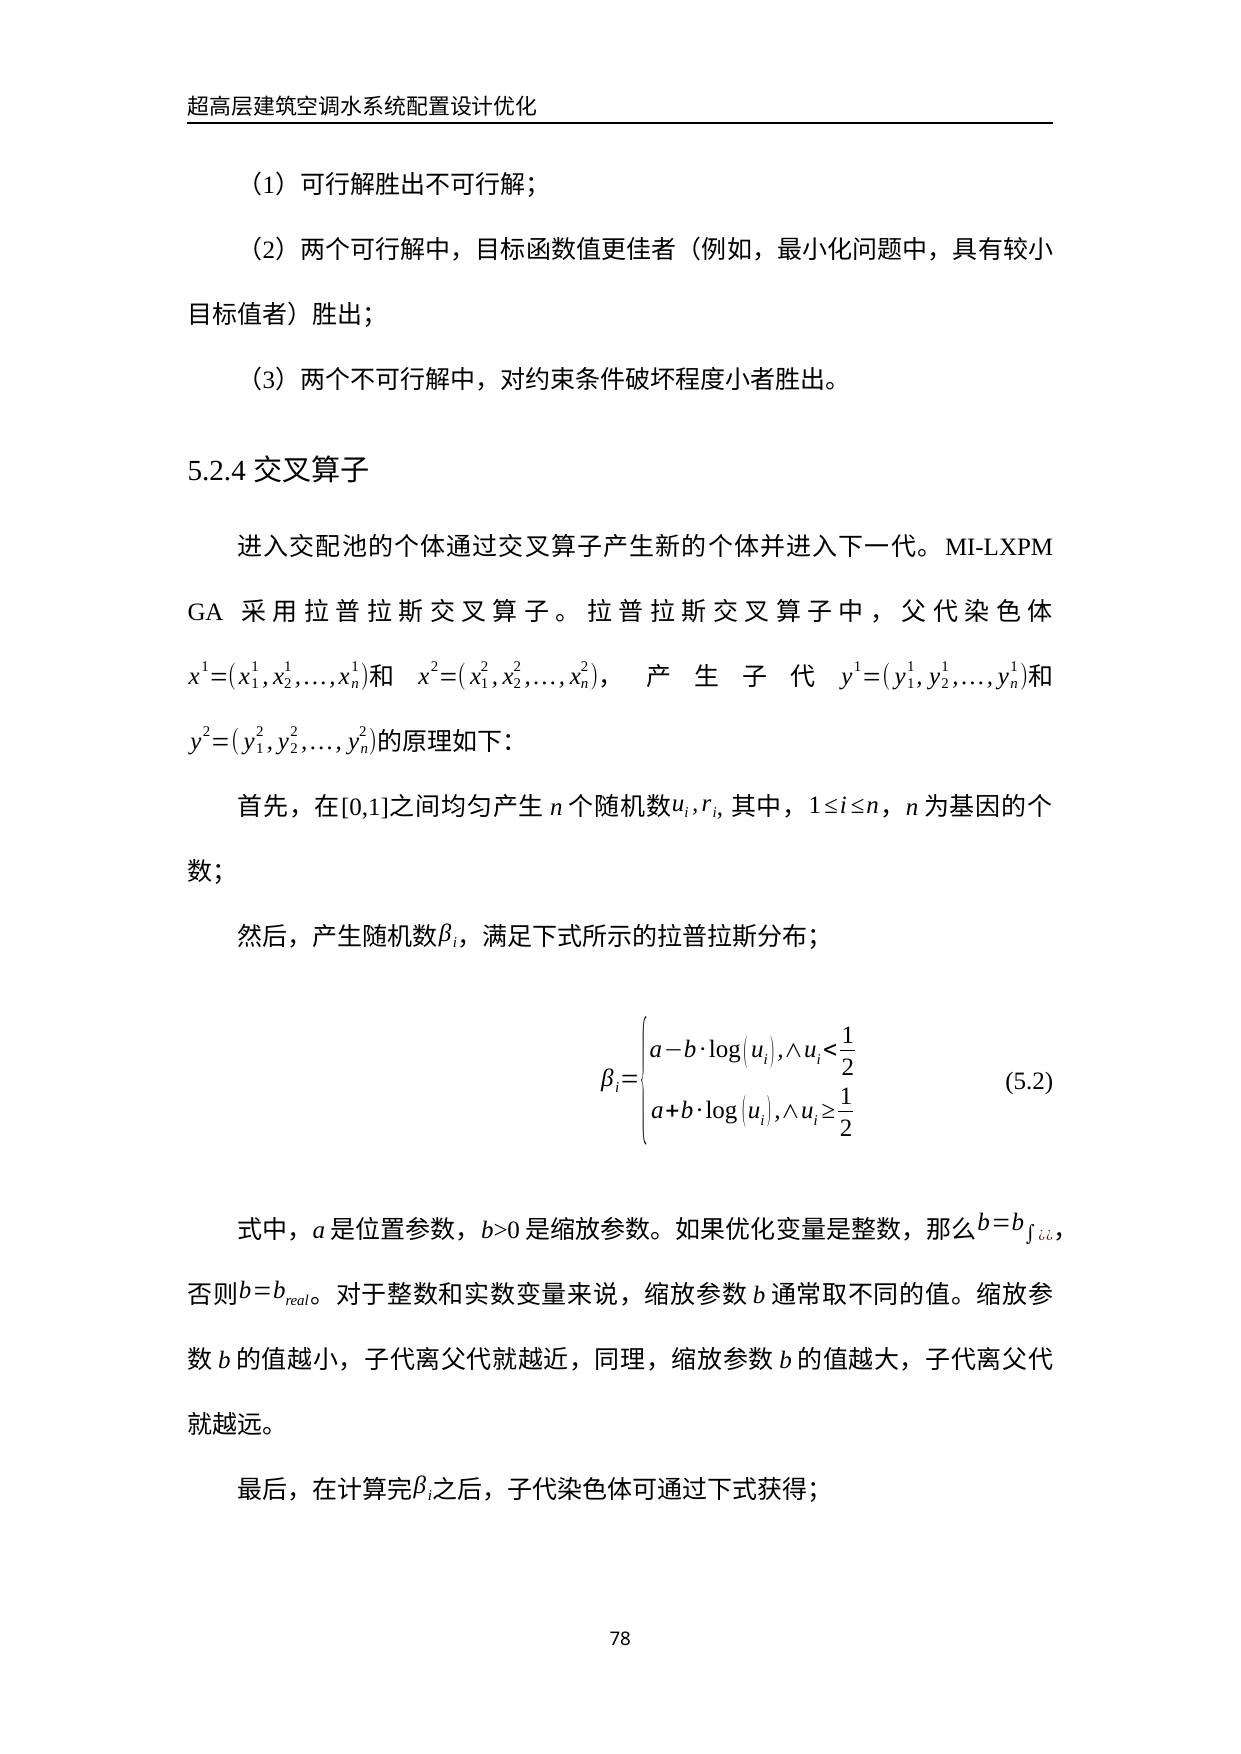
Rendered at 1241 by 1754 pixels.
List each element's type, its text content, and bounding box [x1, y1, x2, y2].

text （2）两个可行解中，目标函数值更佳者（例如，最小化问题中，具有较小目标值者）胜出； [187, 215, 1053, 345]
text 进入交配池的个体通过交叉算子产生新的个体并进入下一代。MI-LXPM GA 采用拉普拉斯交叉算子。拉普拉斯交叉算子中，父代染色体和，产生子代和的原理如下： [187, 512, 1053, 772]
text 首先，在[0,1]之间均匀产生n个随机数, 其中，，n为基因的个数； [187, 772, 1053, 902]
text 然后，产生随机数，满足下式所示的拉普拉斯分布； [187, 902, 1053, 967]
text （3）两个不可行解中，对约束条件破坏程度小者胜出。 [187, 345, 1053, 410]
text (5.2) [187, 1000, 1053, 1162]
text 最后，在计算完之后，子代染色体可通过下式获得； [187, 1455, 1053, 1520]
text 式中，a是位置参数，b>0是缩放参数。如果优化变量是整数，那么，否则。对于整数和实数变量来说，缩放参数b通常取不同的值。缩放参数b的值越小，子代离父代就越近，同理，缩放参数b的值越大，子代离父代就越远。 [187, 1195, 1053, 1455]
text （1）可行解胜出不可行解； [187, 150, 1053, 215]
subtitle 5.2.4 交叉算子 [187, 435, 1053, 500]
